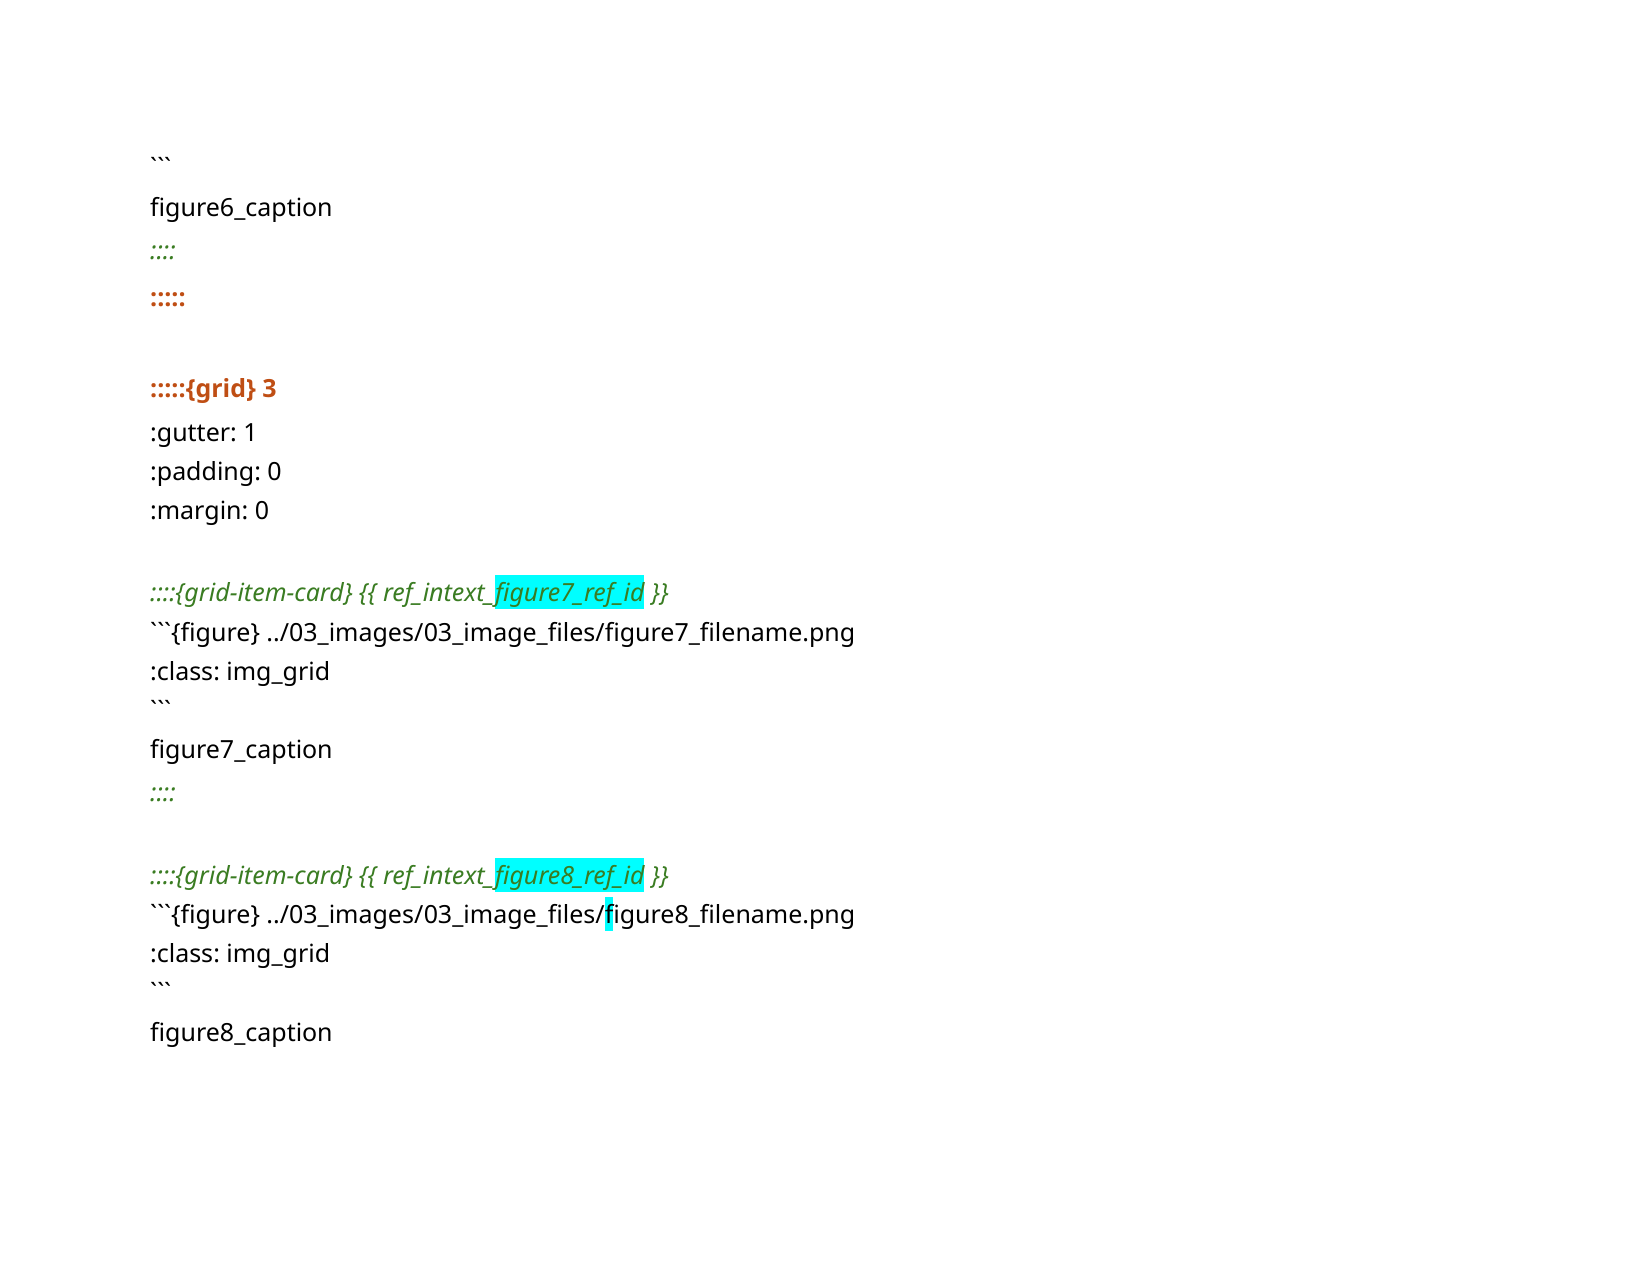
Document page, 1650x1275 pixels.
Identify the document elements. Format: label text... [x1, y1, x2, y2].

text ``` [150, 150, 1500, 184]
text figure8_caption [150, 1014, 1500, 1048]
subtitle :::::{grid} 3 [150, 371, 1500, 405]
text figure7_caption [150, 732, 1500, 766]
subtitle :::: [150, 232, 1500, 267]
text ```{figure} ../03_images/03_image_files/figure8_filename.png [613, 897, 1500, 931]
subtitle ::::: [150, 280, 1500, 314]
text ``` [150, 975, 1500, 1009]
text ```{figure} ../03_images/03_image_files/figure7_filename.png [150, 614, 1500, 648]
text :gutter: 1 [150, 414, 1500, 448]
subtitle ::::{grid-item-card} {{ ref_intext_figure7_ref_id }} [150, 575, 495, 609]
text ``` [150, 692, 1500, 727]
text :padding: 0 [150, 453, 1500, 487]
text figure6_caption [150, 189, 1500, 223]
subtitle ::::{grid-item-card} {{ ref_intext_figure7_ref_id }} [644, 575, 1500, 609]
text :margin: 0 [150, 492, 1500, 527]
subtitle :::: [150, 775, 1500, 809]
subtitle ::::{grid-item-card} {{ ref_intext_figure8_ref_id }} [150, 857, 1500, 892]
text :class: img_grid [150, 936, 1500, 970]
text :class: img_grid [150, 653, 1500, 687]
text ```{figure} ../03_images/03_image_files/figure8_filename.png [150, 897, 605, 931]
